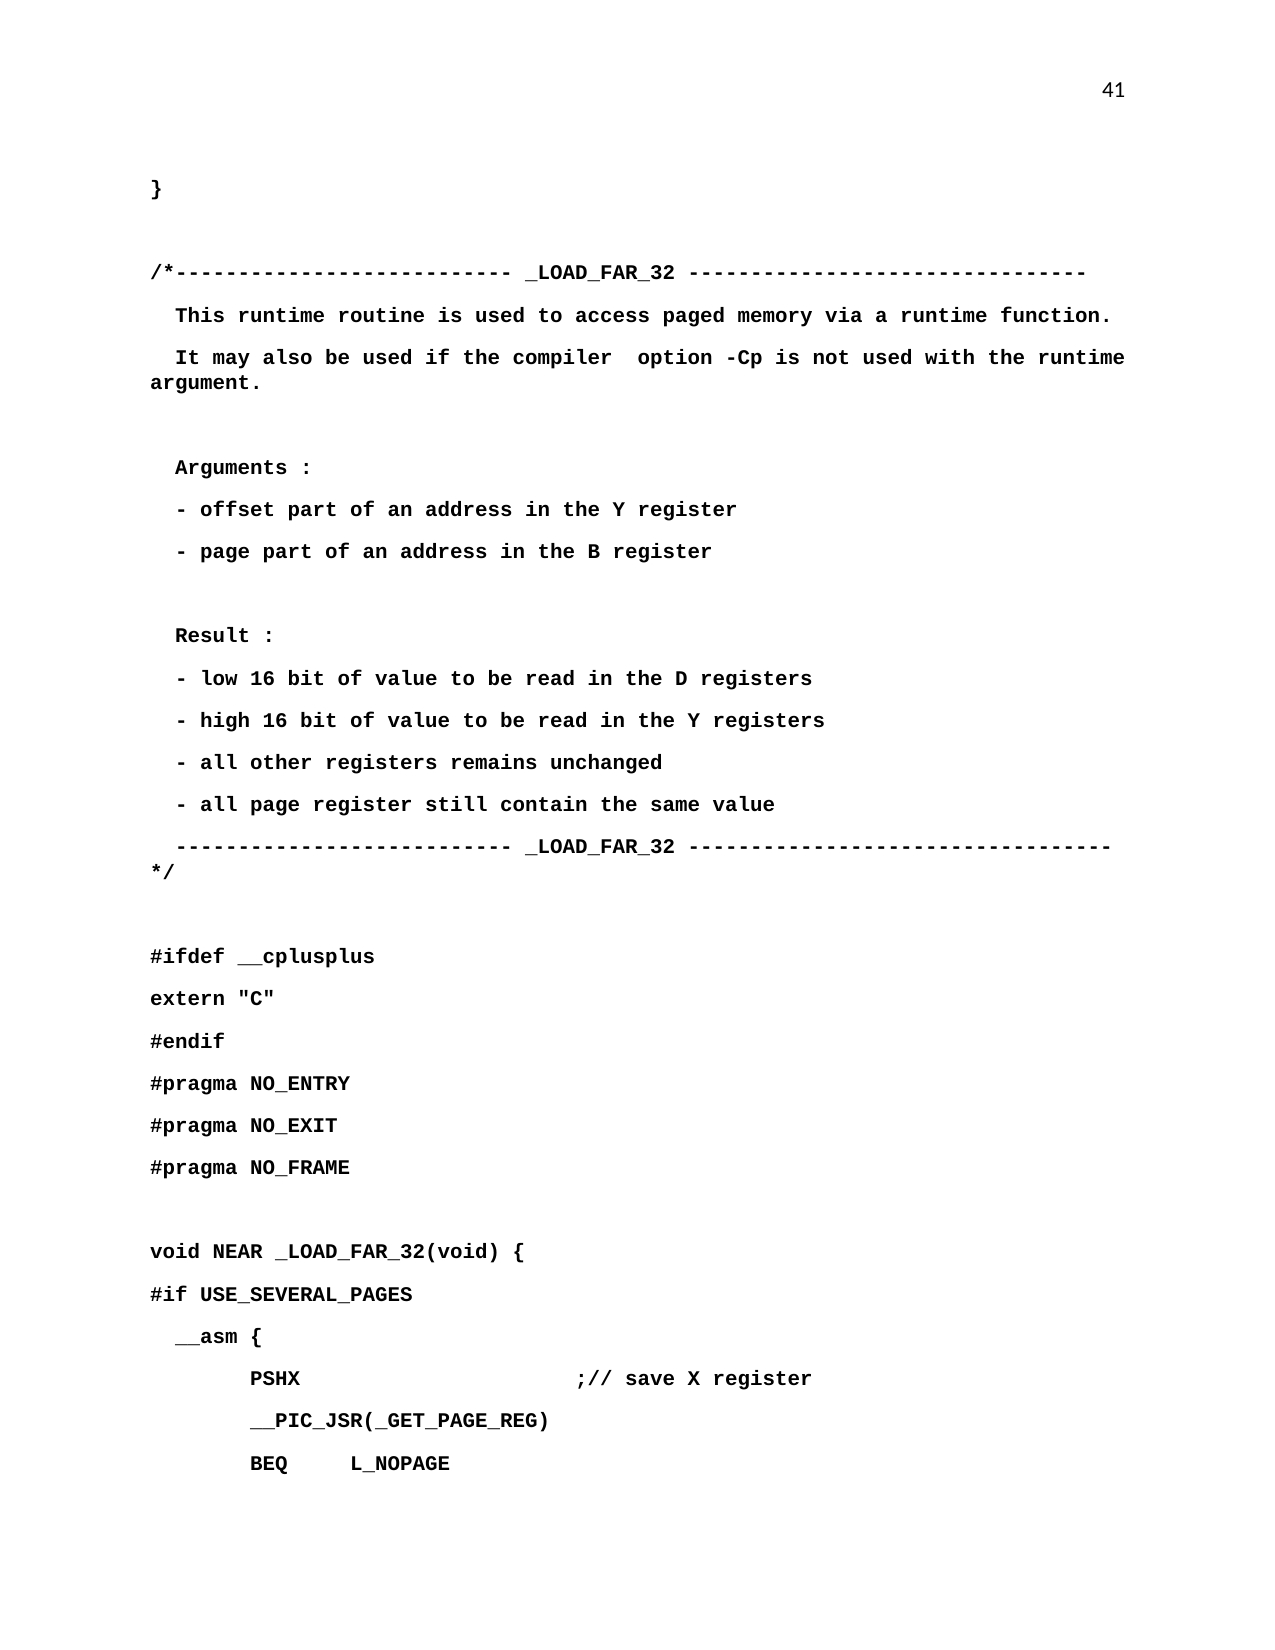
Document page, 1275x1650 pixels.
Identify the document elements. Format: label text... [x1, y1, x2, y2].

text - high 16 bit of value to be read in the Y registers [150, 710, 1125, 733]
text } [150, 178, 1125, 202]
text - low 16 bit of value to be read in the D registers [150, 668, 1125, 691]
text - page part of an address in the B register [150, 541, 1125, 565]
text #ifdef __cplusplus [150, 946, 1125, 970]
text __asm { [150, 1326, 1125, 1349]
text __PIC_JSR(_GET_PAGE_REG) [150, 1410, 1125, 1434]
text Arguments : [150, 457, 1125, 480]
text PSHX ;// save X register [150, 1368, 1125, 1392]
text /*--------------------------- _LOAD_FAR_32 -------------------------------- [150, 262, 1125, 286]
text - all page register still contain the same value [150, 794, 1125, 818]
text extern "C" [150, 988, 1125, 1012]
text #pragma NO_EXIT [150, 1115, 1125, 1139]
text This runtime routine is used to access paged memory via a runtime function. [150, 304, 1125, 328]
text - offset part of an address in the Y register [150, 499, 1125, 522]
text - all other registers remains unchanged [150, 752, 1125, 776]
text void NEAR _LOAD_FAR_32(void) { [150, 1242, 1125, 1265]
text BEQ L_NOPAGE [150, 1452, 1125, 1476]
text Result : [150, 625, 1125, 649]
text It may also be used if the compiler option -Cp is not used with the runtime argument. [150, 347, 1125, 396]
text #if USE_SEVERAL_PAGES [150, 1284, 1125, 1307]
text #endif [150, 1031, 1125, 1054]
text #pragma NO_FRAME [150, 1157, 1125, 1181]
text --------------------------- _LOAD_FAR_32 ----------------------------------*/ [150, 836, 1125, 886]
text #pragma NO_ENTRY [150, 1073, 1125, 1096]
